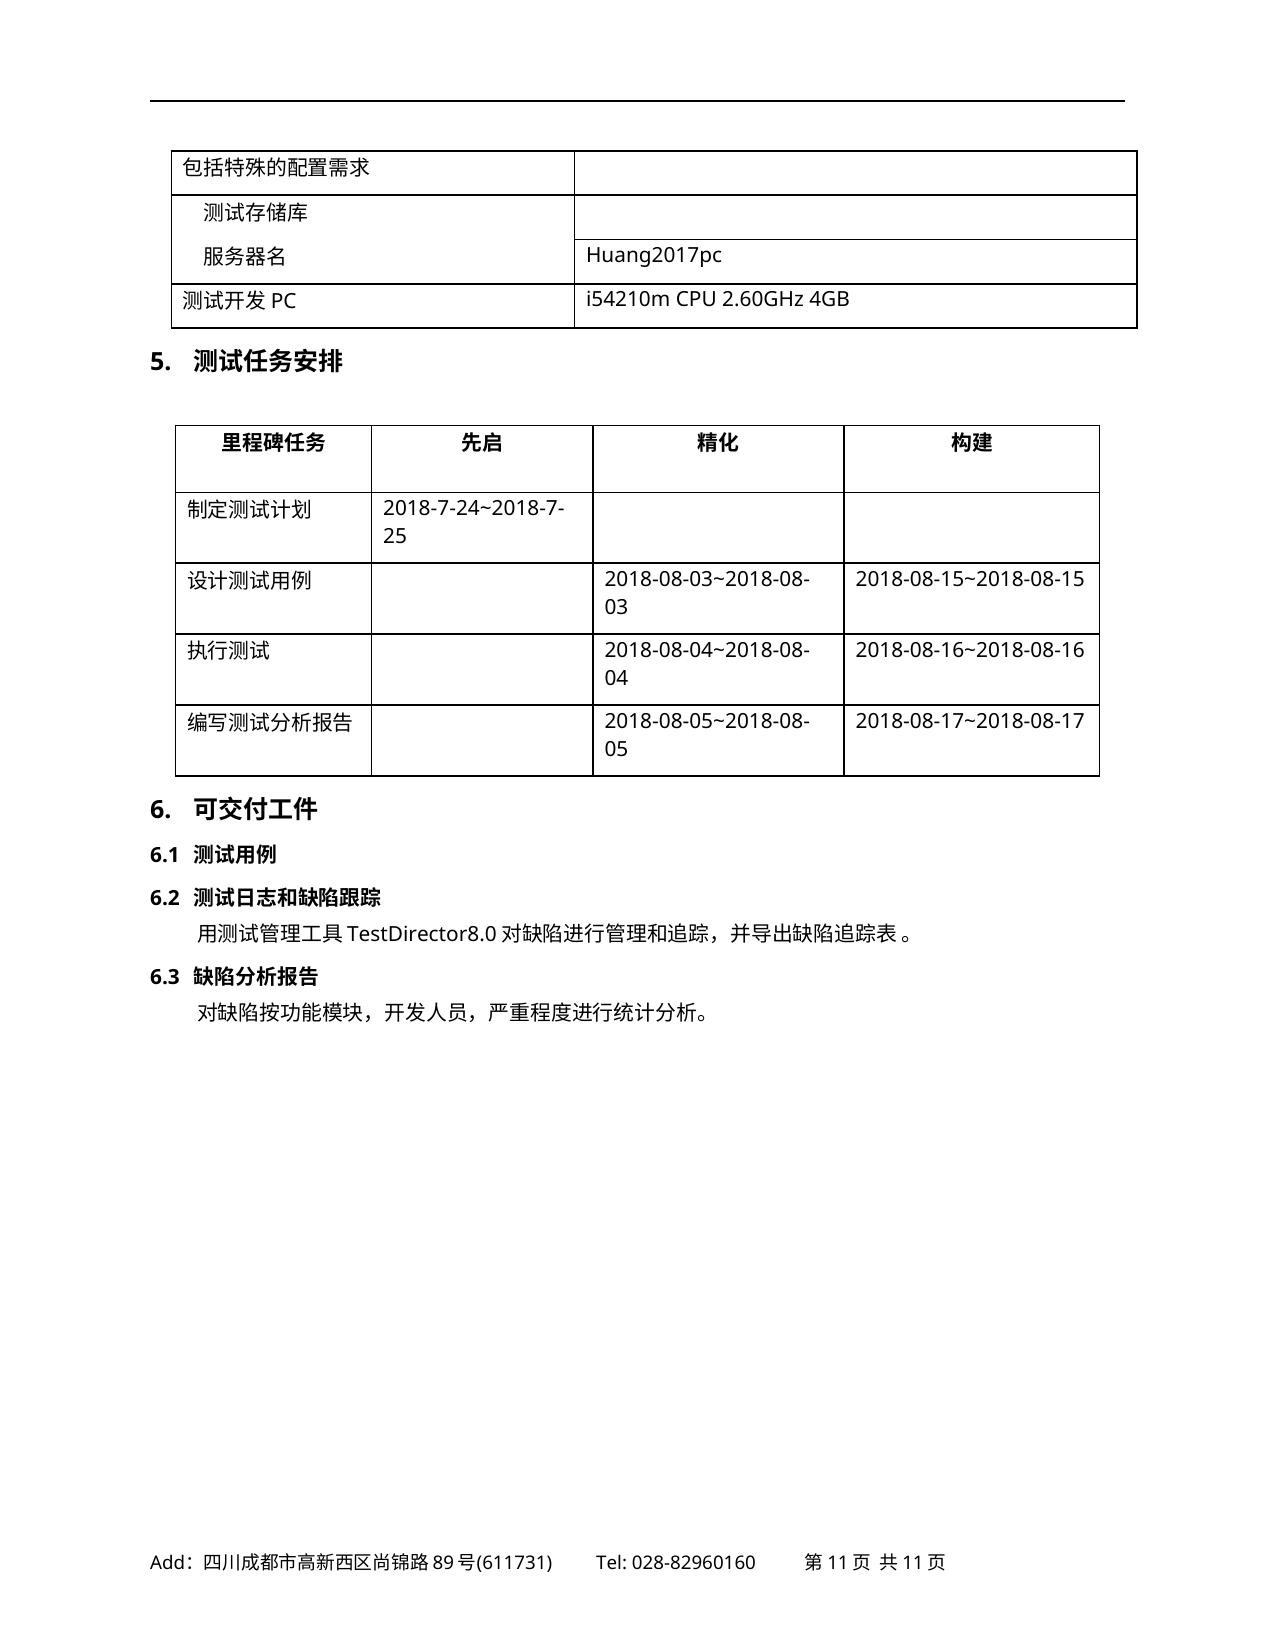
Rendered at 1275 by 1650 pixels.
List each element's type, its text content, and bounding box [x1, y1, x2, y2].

subtitle 测试用例 [150, 838, 1125, 868]
subtitle 测试任务安排 [150, 341, 1125, 377]
table_cell 2018-08-15~2018-08-15 [845, 564, 1099, 633]
table_cell 2018-08-04~2018-08-04 [594, 635, 843, 704]
table_cell 2018-08-17~2018-08-17 [845, 706, 1099, 775]
subtitle 测试日志和缺陷跟踪 [150, 881, 1125, 911]
table_cell [575, 196, 1136, 238]
table_header 里程碑任务 [176, 426, 371, 491]
table_cell [845, 493, 1099, 562]
table_cell [575, 152, 1136, 194]
table_cell 2018-08-03~2018-08-03 [594, 564, 843, 633]
table_cell 2018-08-05~2018-08-05 [594, 706, 843, 775]
table_cell 包括特殊的配置需求 [172, 152, 574, 194]
table_cell 编写测试分析报告 [176, 706, 371, 775]
text 对缺陷按功能模块，开发人员，严重程度进行统计分析。 [197, 997, 1125, 1027]
table_cell 测试开发 PC [172, 285, 574, 327]
subtitle 可交付工件 [150, 789, 1125, 825]
table_cell 执行测试 [176, 635, 371, 704]
table_header 先启 [372, 426, 592, 491]
table_cell 测试存储库 [172, 196, 574, 238]
table_header 构建 [845, 426, 1099, 491]
table_cell Huang2017pc [575, 240, 1136, 283]
table_header 精化 [594, 426, 843, 491]
table_cell [372, 564, 592, 633]
table_cell 2018-7-24~2018-7-25 [372, 493, 592, 562]
subtitle 缺陷分析报告 [150, 960, 1125, 990]
table_cell 设计测试用例 [176, 564, 371, 633]
text 用测试管理工具TestDirector8.0对缺陷进行管理和追踪，并导出缺陷追踪表 。 [197, 917, 1125, 948]
table_cell [372, 635, 592, 704]
table_cell 2018-08-16~2018-08-16 [845, 635, 1099, 704]
table_cell [594, 493, 843, 562]
table_cell [372, 706, 592, 775]
table_cell 服务器名服务器名 [172, 239, 574, 283]
table_cell 制定测试计划 [176, 493, 371, 562]
table_cell i54210m CPU 2.60GHz 4GB [575, 285, 1136, 327]
